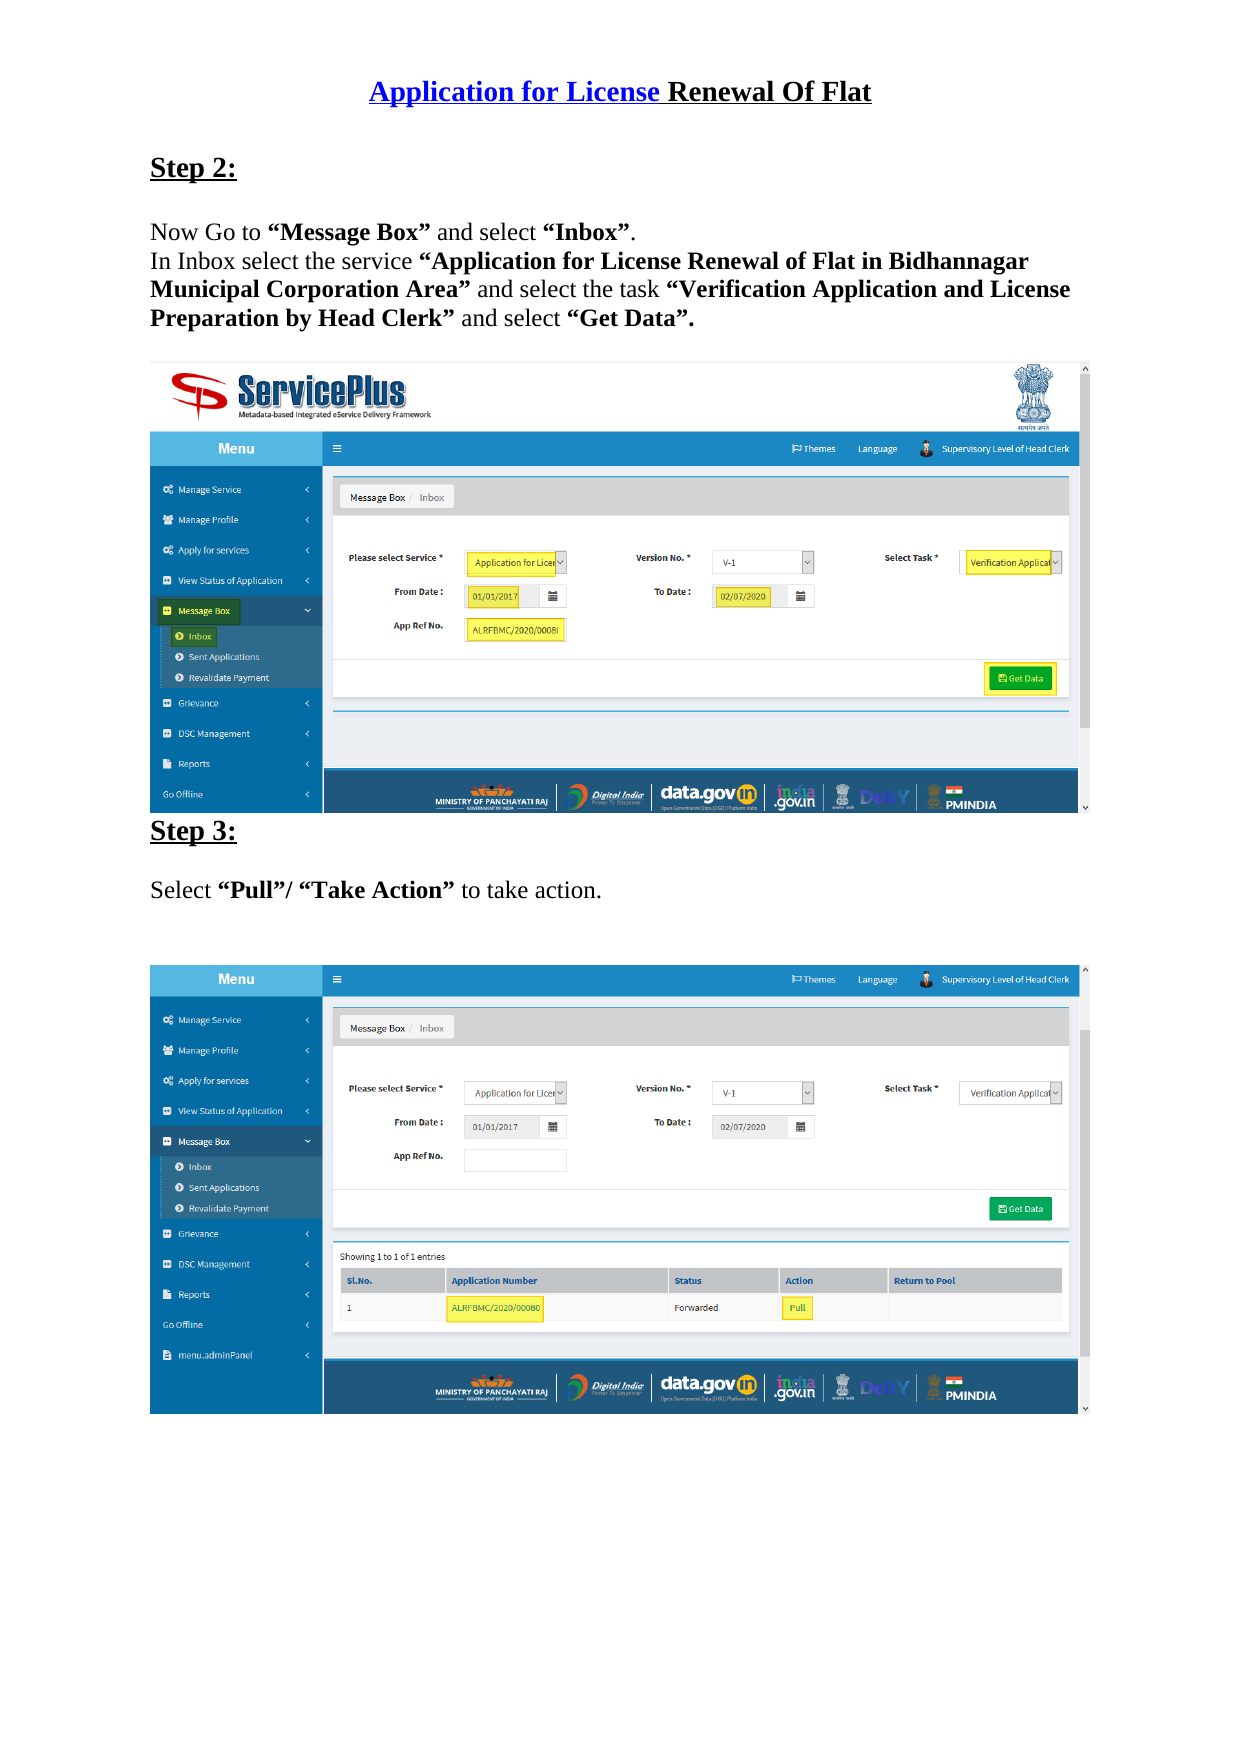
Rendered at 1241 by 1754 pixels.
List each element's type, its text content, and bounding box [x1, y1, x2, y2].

picture [150, 360, 1091, 813]
picture [150, 965, 1091, 1414]
text Select “Pull”/ “Take Action” to take action. [150, 875, 1090, 904]
text Step 3: [150, 813, 1090, 847]
text Step 2: [150, 150, 1090, 183]
text In Inbox select the service “Application for License Renewal of Flat in Bidhannagar Municipal Corporation Area” and select the task “Verification Application and License Preparation by Head Clerk” and select “Get Data”. [150, 246, 1090, 332]
text Now Go to “Message Box” and select “Inbox”. [150, 217, 1090, 246]
